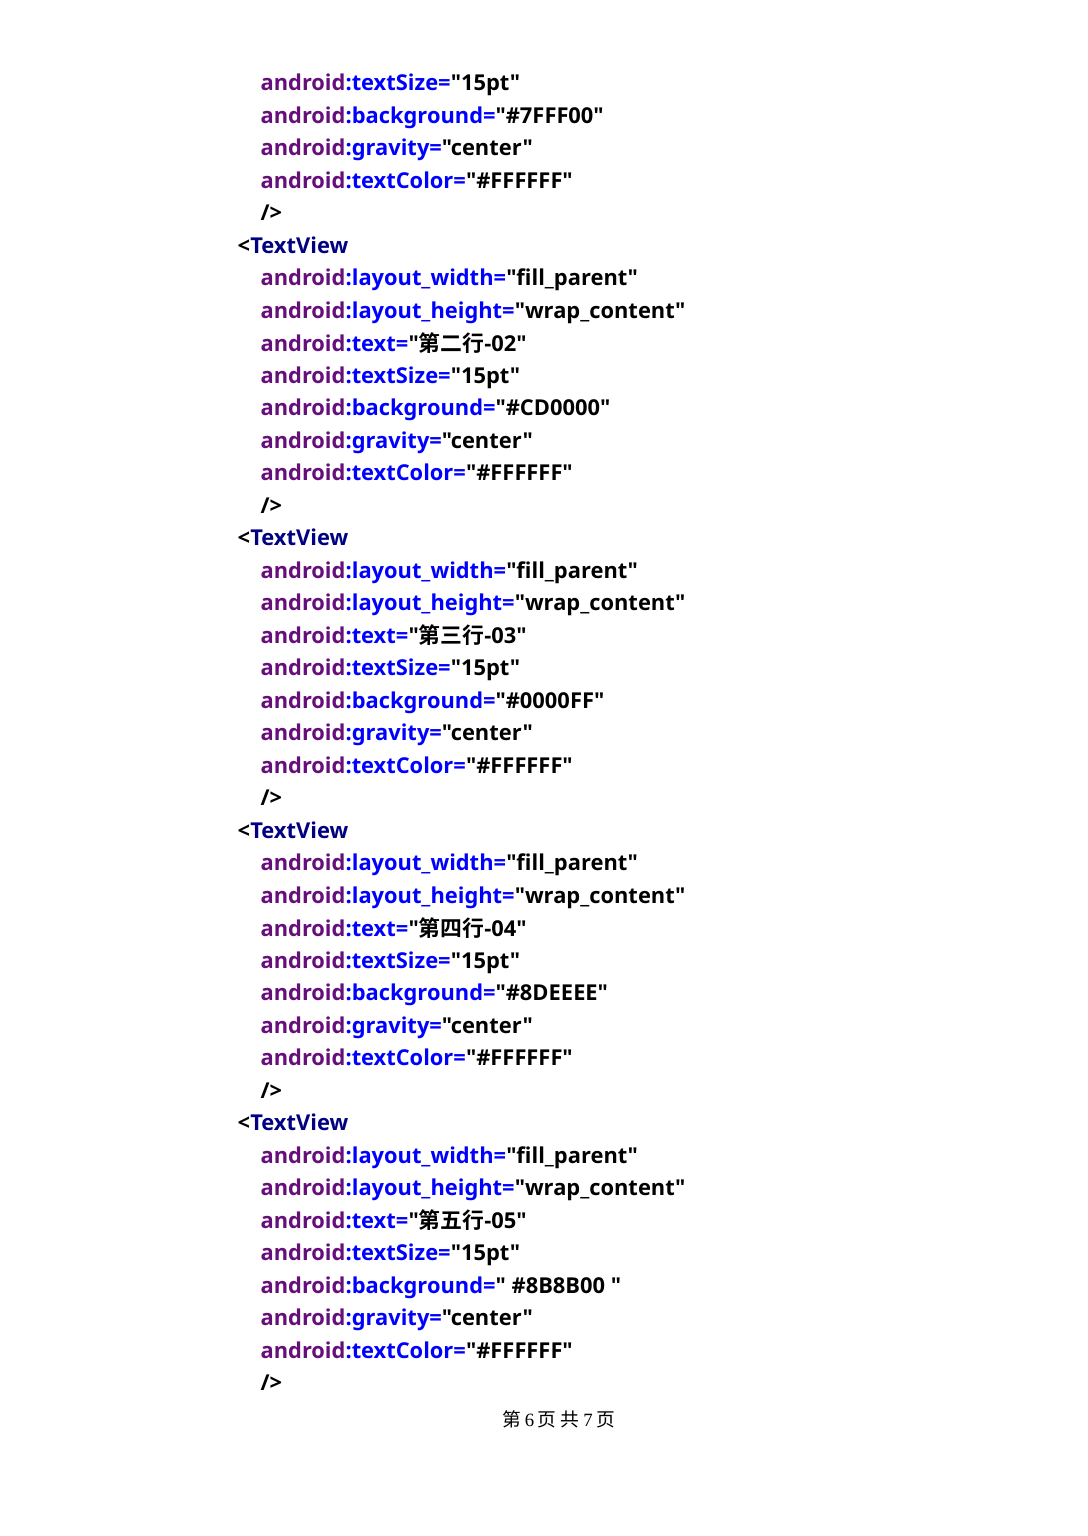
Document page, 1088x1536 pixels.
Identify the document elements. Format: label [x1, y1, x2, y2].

list [192, 66, 969, 1398]
